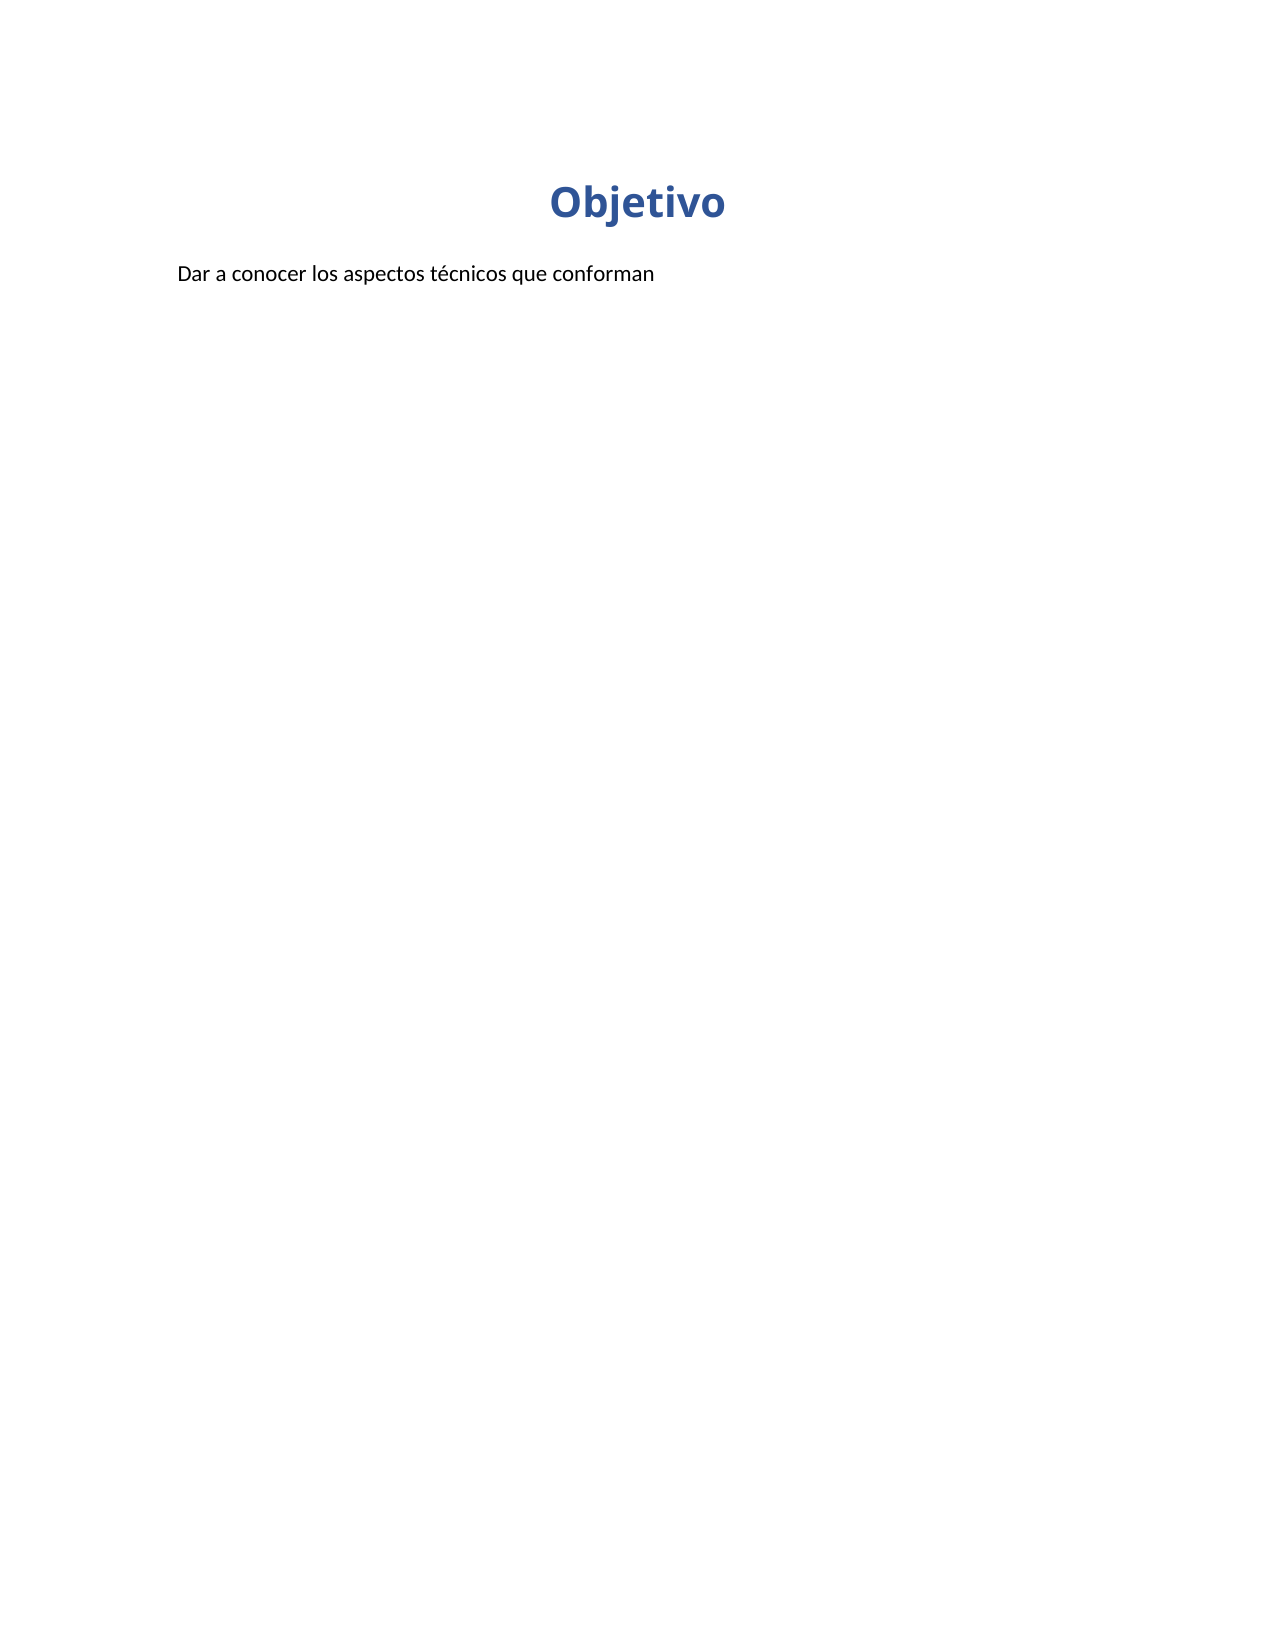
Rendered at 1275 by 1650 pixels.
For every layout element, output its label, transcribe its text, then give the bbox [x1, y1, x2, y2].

text Dar a conocer los aspectos técnicos que conforman [177, 259, 1098, 287]
subtitle Objetivo [177, 173, 1098, 229]
